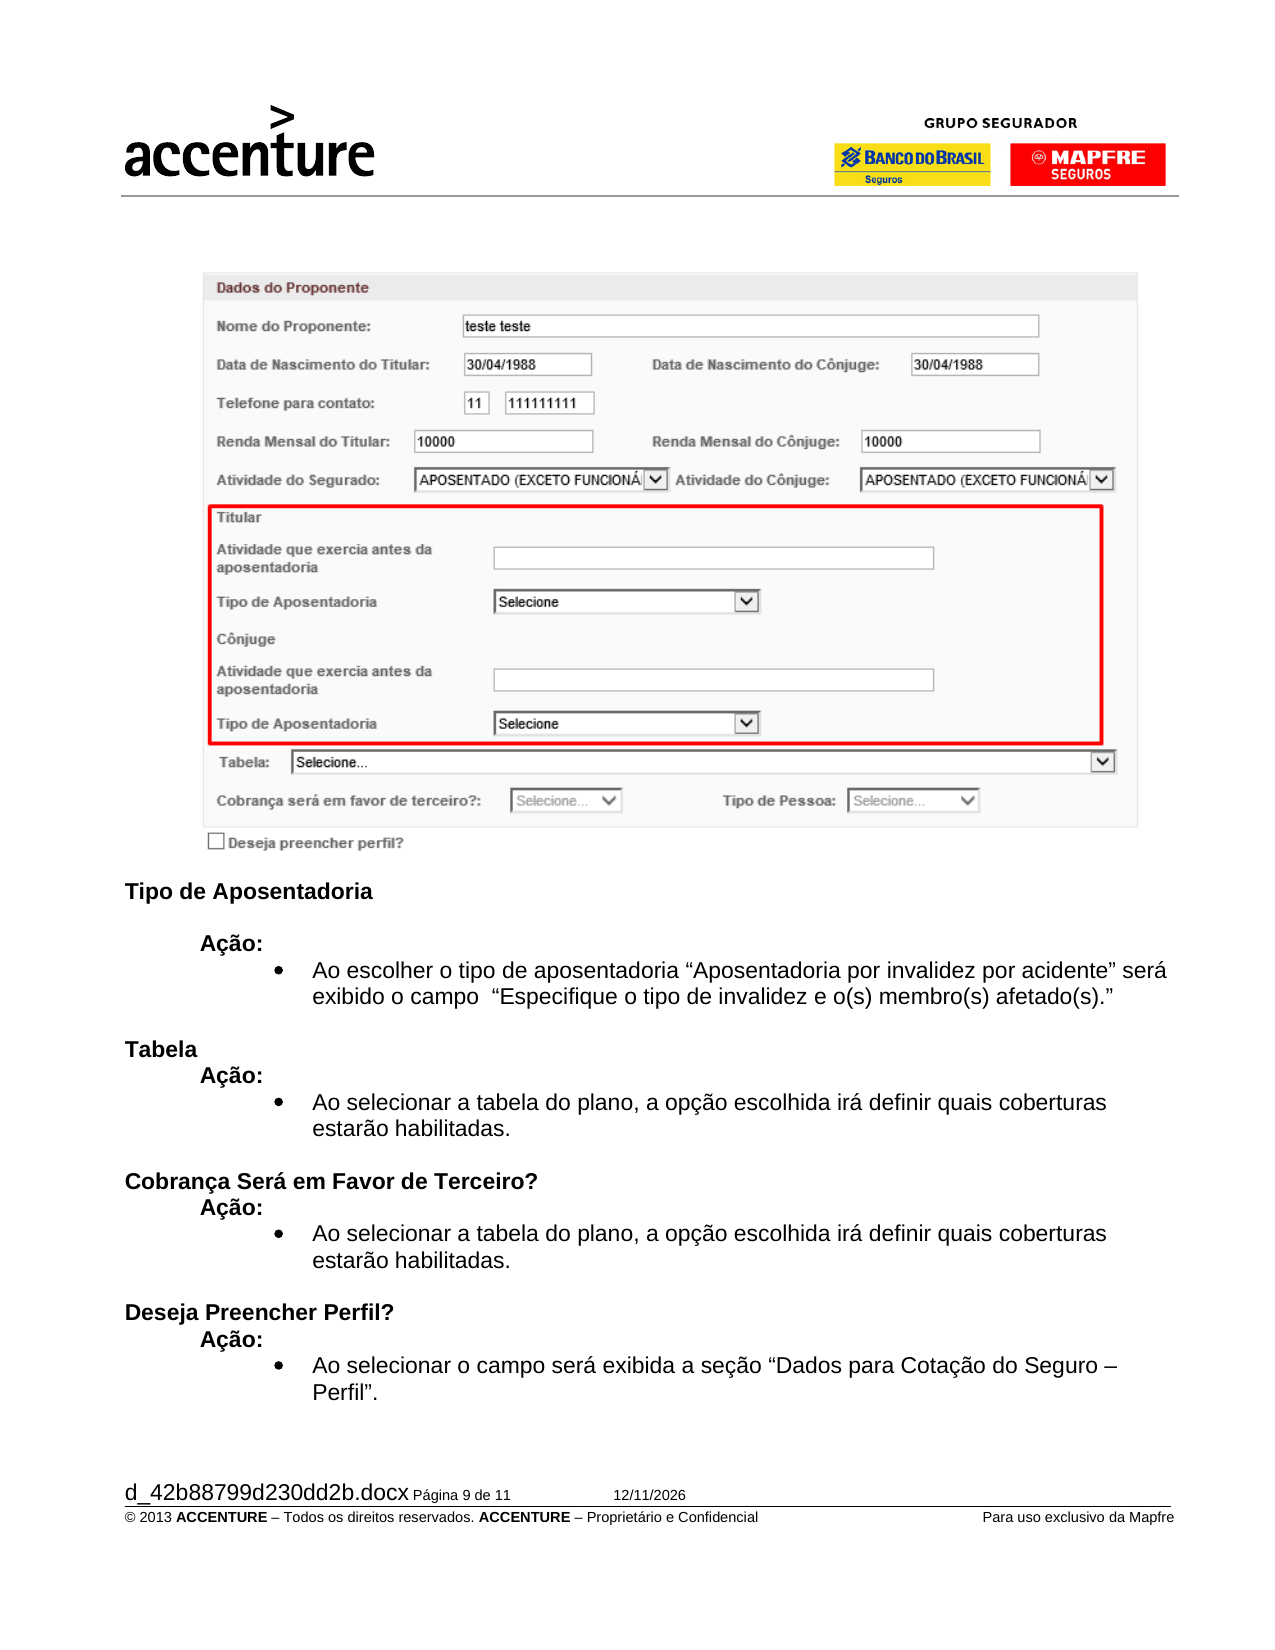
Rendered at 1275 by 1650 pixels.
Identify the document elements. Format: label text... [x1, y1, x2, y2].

list Ao selecionar o campo será exibida a seção “Dados para Cotação do Seguro – Perfil”. [274, 1352, 1171, 1405]
list Ao selecionar a tabela do plano, a opção escolhida irá definir quais coberturas estarão habilitadas. [274, 1088, 1171, 1141]
text Tabela [124, 1036, 1171, 1062]
picture [834, 118, 1166, 186]
text Ação: [124, 1194, 1171, 1220]
list Ao selecionar a tabela do plano, a opção escolhida irá definir quais coberturas estarão habilitadas. [274, 1220, 1171, 1273]
list Ao escolher o tipo de aposentadoria “Aposentadoria por invalidez por acidente” será exibido o campo “Especifique o tipo de invalidez e o(s) membro(s) afetado(s).” [274, 957, 1171, 1009]
text Ação: [124, 1062, 1171, 1088]
picture [199, 271, 1142, 852]
text Deseja Preencher Perfil? [124, 1299, 1171, 1326]
text Ação: [124, 1326, 1171, 1352]
text Tipo de Aposentadoria [124, 878, 1171, 904]
text Ação: [124, 930, 1171, 957]
text Cobrança Será em Favor de Terceiro? [124, 1168, 1171, 1194]
